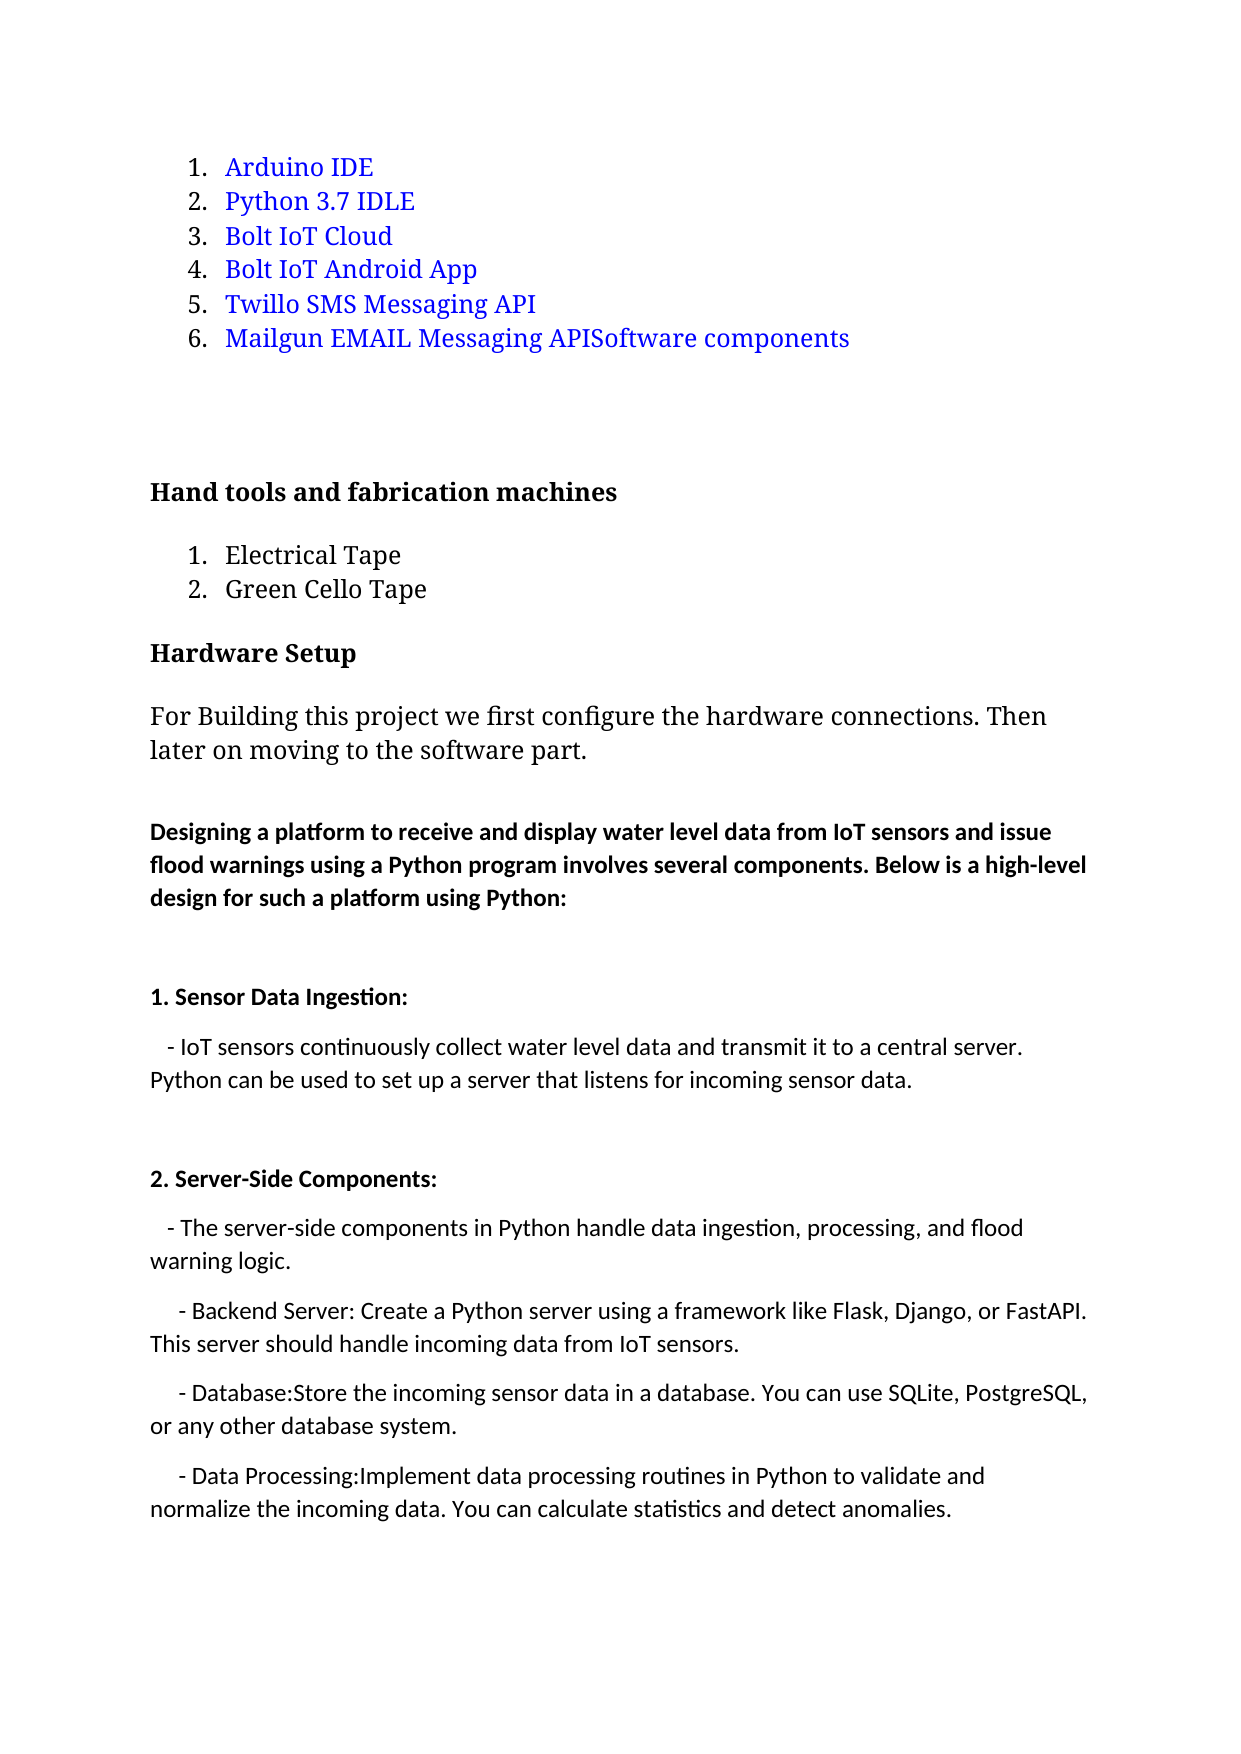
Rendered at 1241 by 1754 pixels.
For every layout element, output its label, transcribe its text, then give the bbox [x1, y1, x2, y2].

list Bolt IoT Cloud [187, 218, 1090, 252]
list Arduino IDE [187, 150, 1090, 184]
text Hardware Setup [150, 635, 1090, 669]
text - Database:Store the incoming sensor data in a database. You can use SQLite, PostgreSQL, or any other database system. [150, 1378, 1090, 1441]
text Hand tools and fabrication machines [150, 475, 1090, 509]
text - Data Processing:Implement data processing routines in Python to validate and normalize the incoming data. You can calculate statistics and detect anomalies. [150, 1460, 1090, 1523]
text - Backend Server: Create a Python server using a framework like Flask, Django, or FastAPI. This server should handle incoming data from IoT sensors. [150, 1295, 1090, 1358]
list Bolt IoT Android App [187, 252, 1090, 286]
text 2. Server-Side Components: [150, 1163, 1090, 1193]
text 1. Sensor Data Ingestion: [150, 981, 1090, 1012]
list Mailgun EMAIL Messaging APISoftware components [187, 320, 1090, 354]
list Electrical Tape [187, 538, 1090, 572]
text - The server-side components in Python handle data ingestion, processing, and flood warning logic. [150, 1213, 1090, 1276]
list Green Cello Tape [187, 572, 1090, 606]
list Python 3.7 IDLE [187, 184, 1090, 218]
text - IoT sensors continuously collect water level data and transmit it to a central server. Python can be used to set up a server that listens for incoming sensor data. [150, 1031, 1090, 1094]
text Designing a platform to receive and display water level data from IoT sensors and issue flood warnings using a Python program involves several components. Below is a high-level design for such a platform using Python: [150, 816, 1090, 913]
text For Building this project we first configure the hardware connections. Then later on moving to the software part. [150, 698, 1090, 767]
list Twillo SMS Messaging API [187, 286, 1090, 320]
